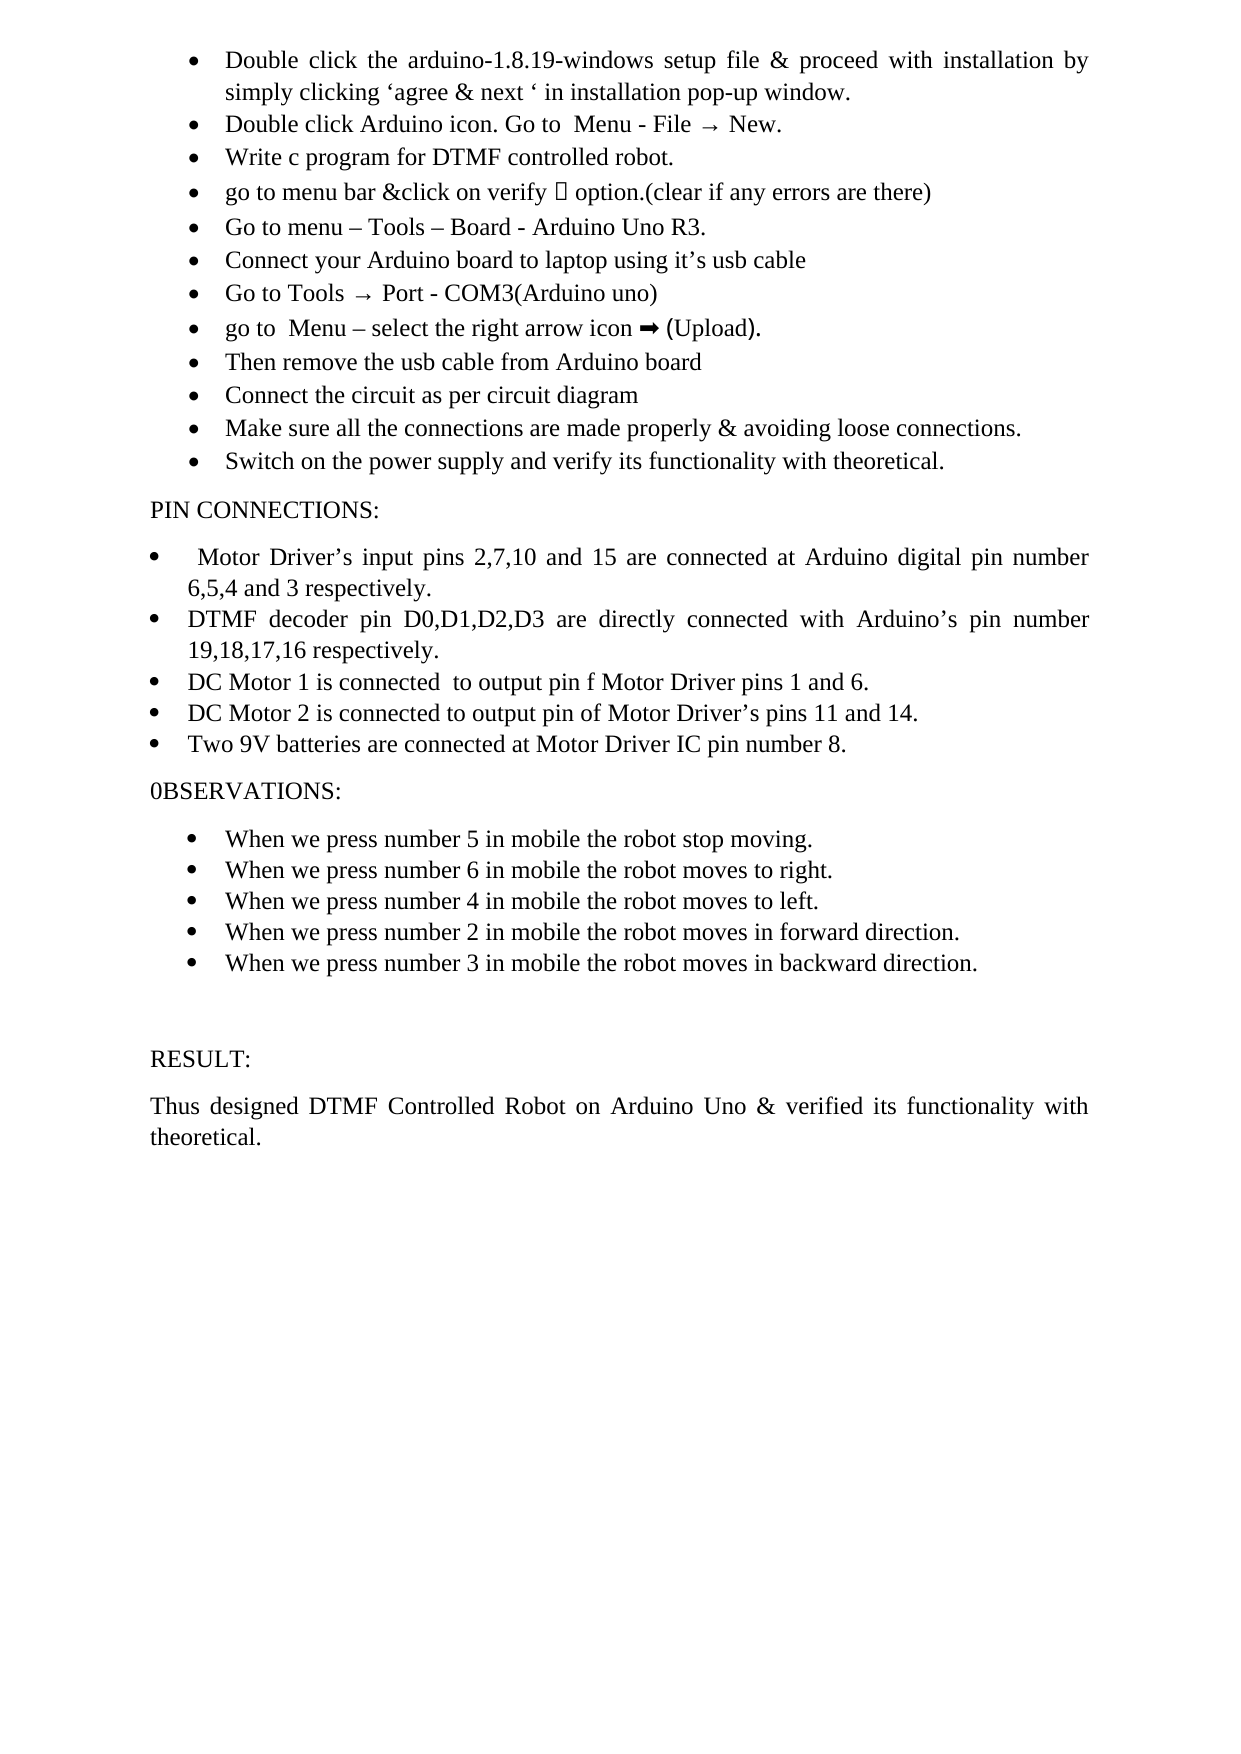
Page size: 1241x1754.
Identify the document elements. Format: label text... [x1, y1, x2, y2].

list Go to Tools → Port - COM3(Arduino uno) [187, 277, 1090, 307]
text 0BSERVATIONS: [150, 776, 1090, 805]
list go to Menu – select the right arrow icon ➡ (Upload). [187, 309, 1090, 344]
list go to menu bar &click on verify ✅ option.(clear if any errors are there) [187, 174, 1090, 208]
list Write c program for DTMF controlled robot. [187, 141, 1090, 172]
list Switch on the power supply and verify its functionality with theoretical. [187, 445, 1090, 476]
list Double click Arduino icon. Go to Menu - File → New. [187, 108, 1090, 139]
list Motor Driver’s input pins 2,7,10 and 15 are connected at Arduino digital pin number 6,5,4 and 3 respectively. [150, 542, 1090, 602]
list When we press number 2 in mobile the robot moves in forward direction. [187, 917, 1090, 946]
list DC Motor 1 is connected to output pin f Motor Driver pins 1 and 6. [150, 667, 1090, 695]
list Two 9V batteries are connected at Motor Driver IC pin number 8. [150, 729, 1090, 757]
list DC Motor 2 is connected to output pin of Motor Driver’s pins 11 and 14. [150, 698, 1090, 726]
text RESULT: [150, 1044, 1090, 1072]
list When we press number 6 in mobile the robot moves to right. [187, 855, 1090, 884]
list When we press number 3 in mobile the robot moves in backward direction. [187, 948, 1090, 977]
list When we press number 5 in mobile the robot stop moving. [187, 824, 1090, 853]
list Make sure all the connections are made properly & avoiding loose connections. [187, 412, 1090, 443]
text Thus designed DTMF Controlled Robot on Arduino Uno & verified its functionality with theoretical. [150, 1091, 1090, 1151]
list Go to menu – Tools – Board - Arduino Uno R3. [187, 211, 1090, 241]
list Then remove the usb cable from Arduino board [187, 346, 1090, 377]
list When we press number 4 in mobile the robot moves to left. [187, 886, 1090, 915]
list Connect your Arduino board to laptop using it’s usb cable [187, 244, 1090, 274]
list Connect the circuit as per circuit diagram [187, 379, 1090, 410]
list DTMF decoder pin D0,D1,D2,D3 are directly connected with Arduino’s pin number 19,18,17,16 respectively. [150, 604, 1090, 664]
text PIN CONNECTIONS: [150, 495, 1090, 523]
list Double click the arduino-1.8.19-windows setup file & proceed with installation by simply clicking ‘agree & next ‘ in installation pop-up window. [187, 44, 1090, 106]
